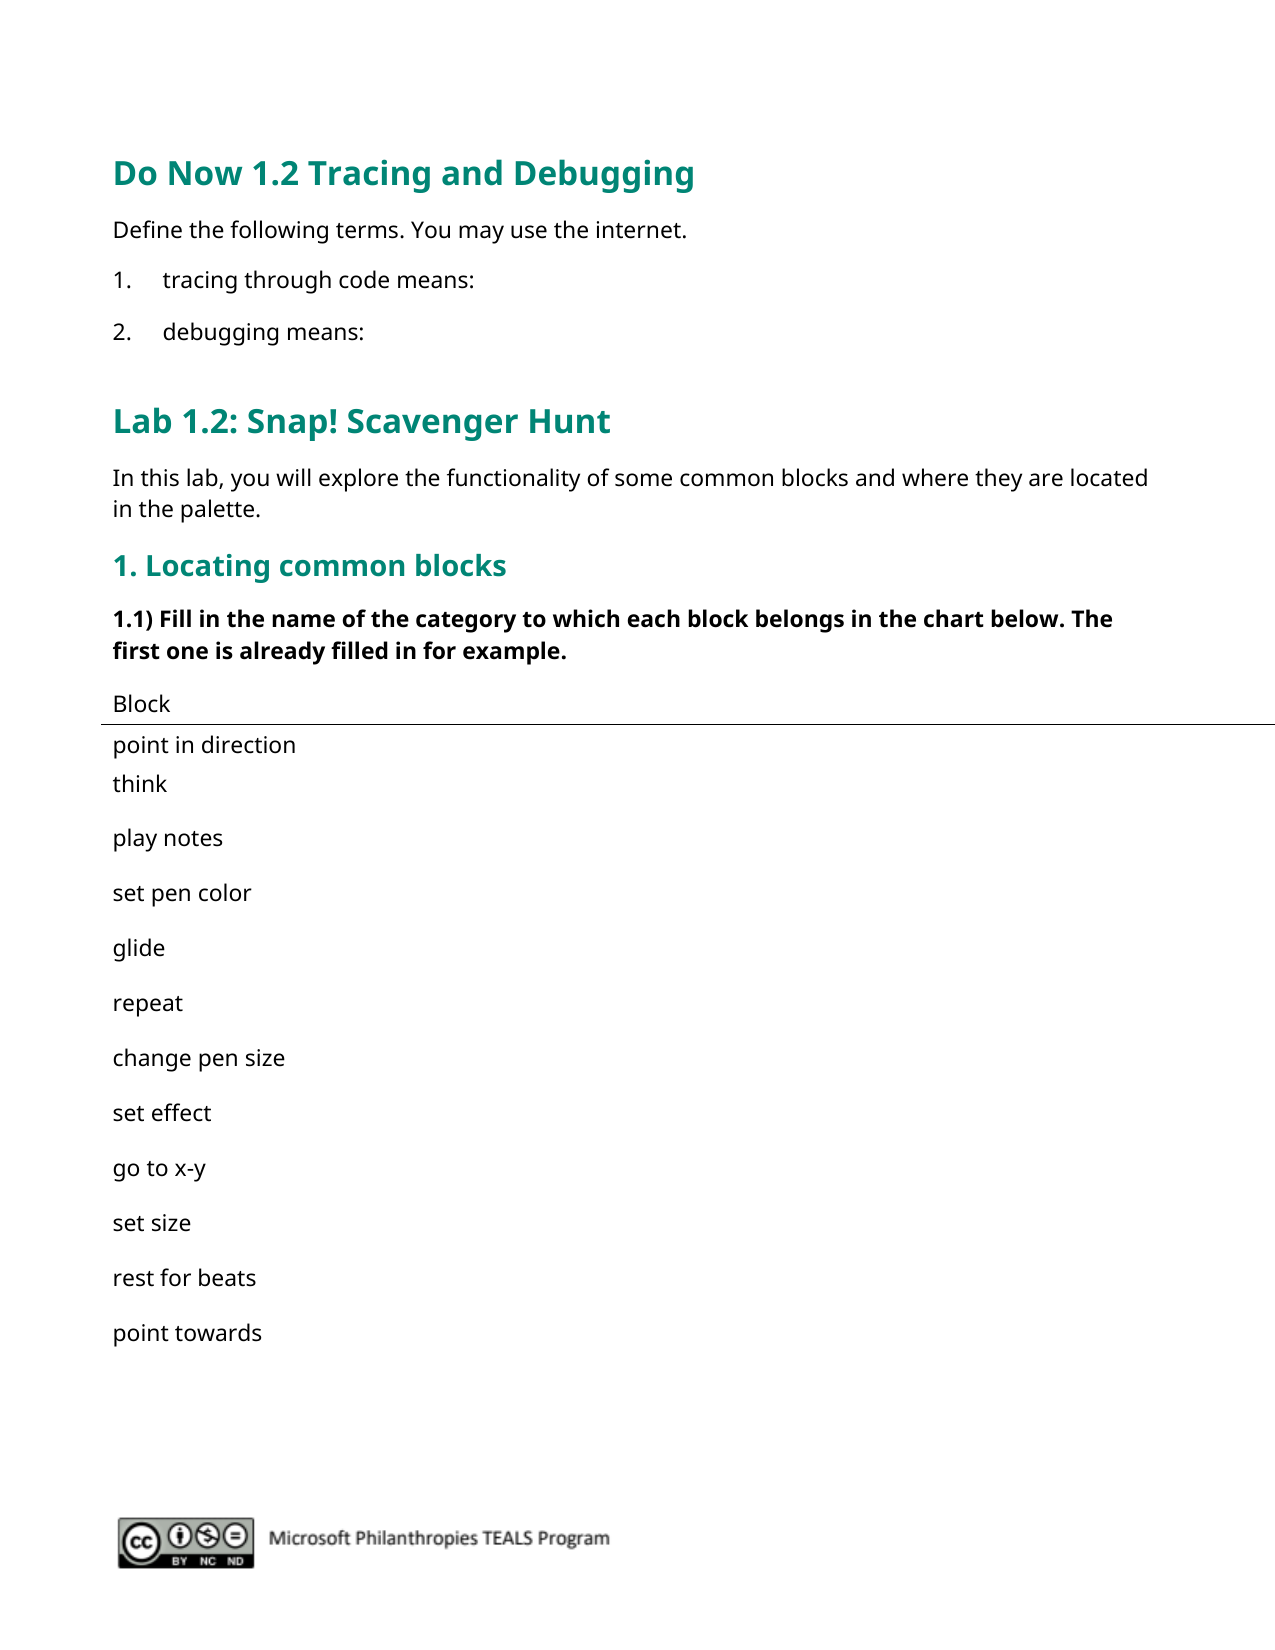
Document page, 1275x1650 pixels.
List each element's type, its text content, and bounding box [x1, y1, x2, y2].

subtitle Do Now 1.2 Tracing and Debugging [112, 150, 1162, 195]
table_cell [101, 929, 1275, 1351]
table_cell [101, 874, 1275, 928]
text In this lab, you will explore the functionality of some common blocks and where they are located in the palette. [112, 462, 1162, 524]
picture [112, 1511, 622, 1575]
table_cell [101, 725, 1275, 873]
list tracing through code means: [112, 264, 1162, 295]
text Define the following terms. You may use the internet. [112, 214, 1162, 245]
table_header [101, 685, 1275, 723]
subtitle 1. Locating common blocks [112, 545, 1162, 585]
list debugging means: [112, 316, 1162, 347]
text 1.1) Fill in the name of the category to which each block belongs in the chart below. The first one is already filled in for example. [112, 603, 1162, 666]
subtitle Lab 1.2: Snap! Scavenger Hunt [112, 397, 1162, 443]
